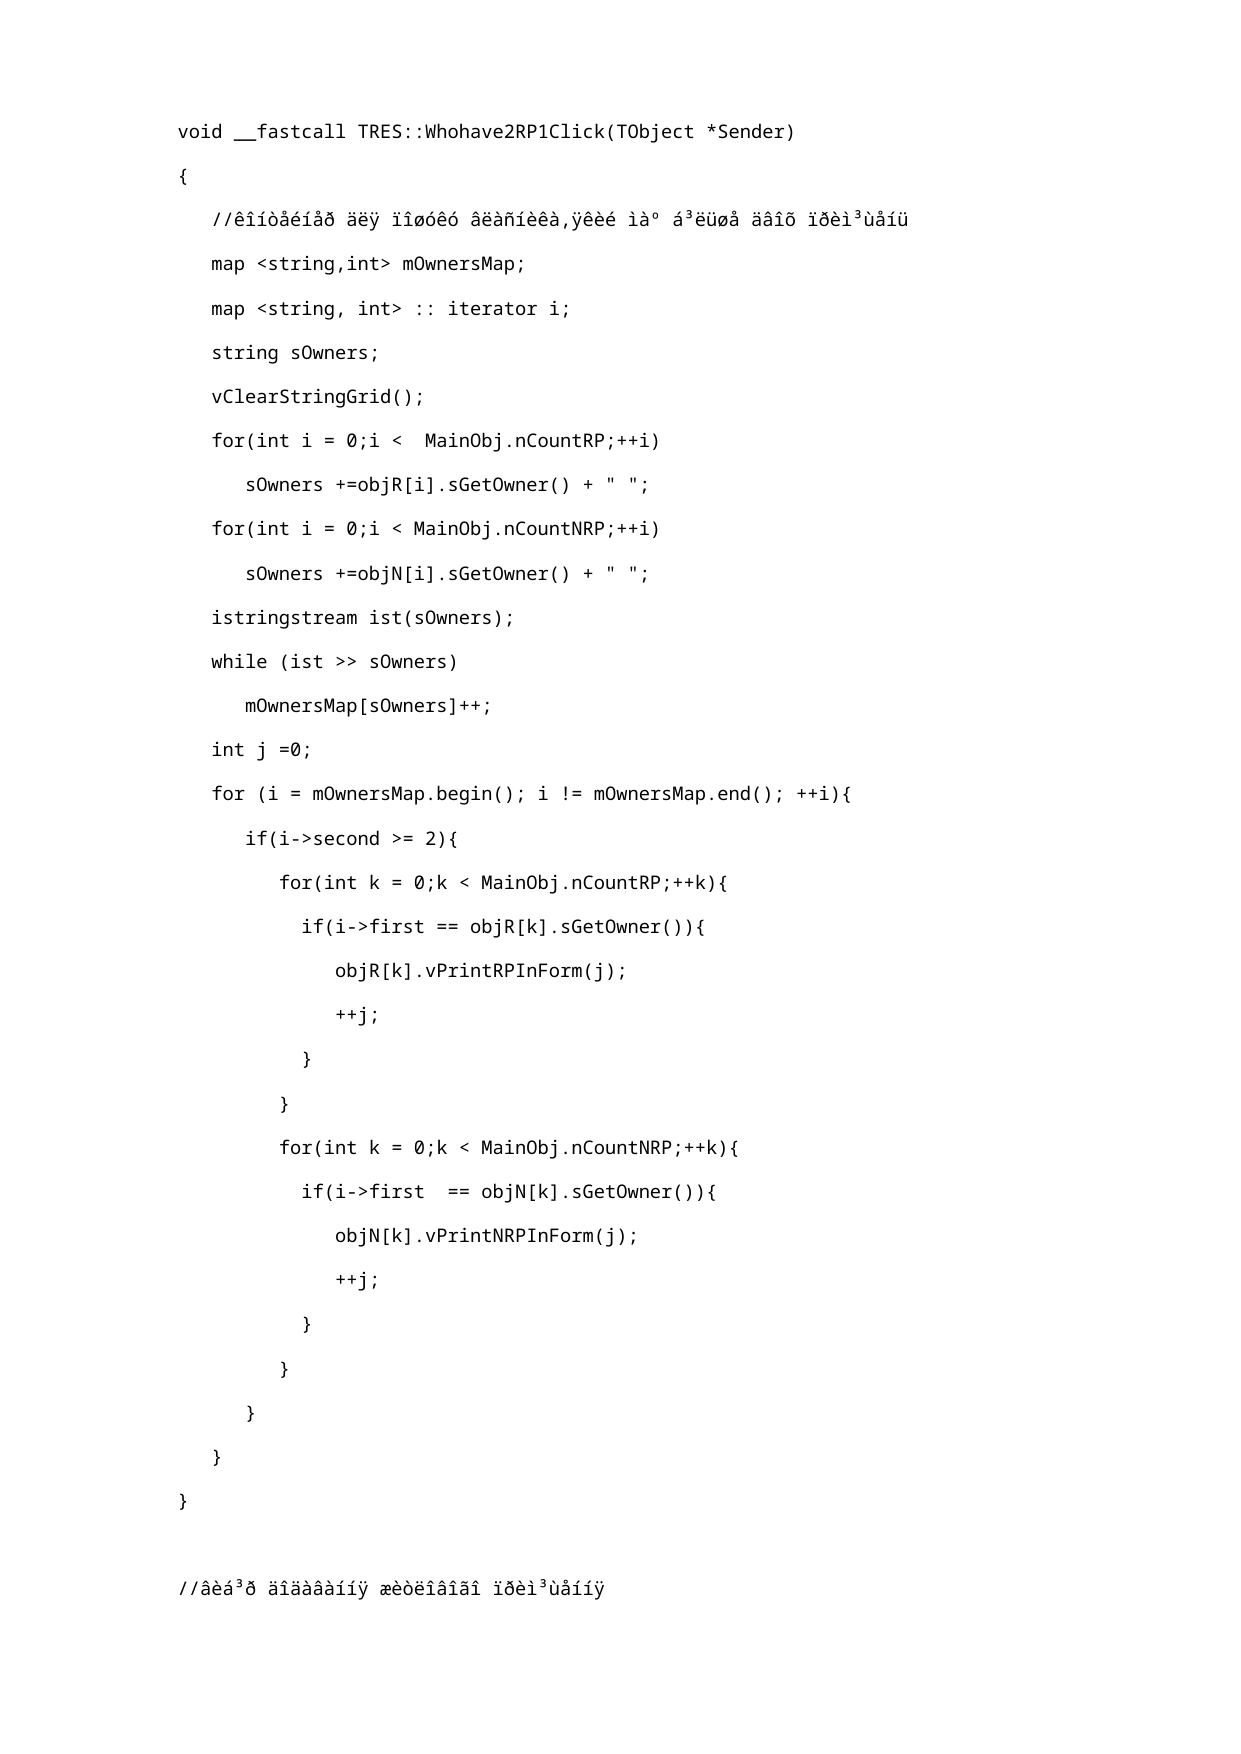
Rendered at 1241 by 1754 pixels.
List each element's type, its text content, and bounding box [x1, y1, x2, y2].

text //êîíòåéíåð äëÿ ïîøóêó âëàñíèêà,ÿêèé ìàº á³ëüøå äâîõ ïðèì³ùåíü [177, 206, 1152, 232]
text //âèá³ð äîäàâàííÿ æèòëîâîãî ïðèì³ùåííÿ [177, 1576, 1152, 1601]
text } [177, 1443, 1152, 1469]
text for(int i = 0;i < MainObj.nCountNRP;++i) [177, 516, 1152, 541]
text for(int i = 0;i < MainObj.nCountRP;++i) [177, 427, 1152, 453]
text for (i = mOwnersMap.begin(); i != mOwnersMap.end(); ++i){ [177, 781, 1152, 806]
text } [177, 1487, 1152, 1513]
text ++j; [177, 1266, 1152, 1292]
text if(i->second >= 2){ [177, 825, 1152, 850]
text objN[k].vPrintNRPInForm(j); [177, 1222, 1152, 1248]
text } [177, 1046, 1152, 1071]
text istringstream ist(sOwners); [177, 604, 1152, 629]
text map <string, int> :: iterator i; [177, 295, 1152, 320]
text string sOwners; [177, 339, 1152, 364]
text vClearStringGrid(); [177, 383, 1152, 409]
text while (ist >> sOwners) [177, 648, 1152, 674]
text { [177, 162, 1152, 188]
text } [177, 1311, 1152, 1336]
text } [177, 1355, 1152, 1380]
text for(int k = 0;k < MainObj.nCountRP;++k){ [177, 869, 1152, 894]
text if(i->first == objN[k].sGetOwner()){ [177, 1178, 1152, 1204]
text mOwnersMap[sOwners]++; [177, 692, 1152, 718]
text if(i->first == objR[k].sGetOwner()){ [177, 913, 1152, 939]
text } [177, 1090, 1152, 1115]
text void __fastcall TRES::Whohave2RP1Click(TObject *Sender) [177, 118, 1152, 144]
text objR[k].vPrintRPInForm(j); [177, 957, 1152, 983]
text } [177, 1399, 1152, 1424]
text int j =0; [177, 736, 1152, 762]
text map <string,int> mOwnersMap; [177, 251, 1152, 276]
text for(int k = 0;k < MainObj.nCountNRP;++k){ [177, 1134, 1152, 1159]
text ++j; [177, 1001, 1152, 1027]
text sOwners +=objR[i].sGetOwner() + " "; [177, 471, 1152, 497]
text sOwners +=objN[i].sGetOwner() + " "; [177, 560, 1152, 585]
